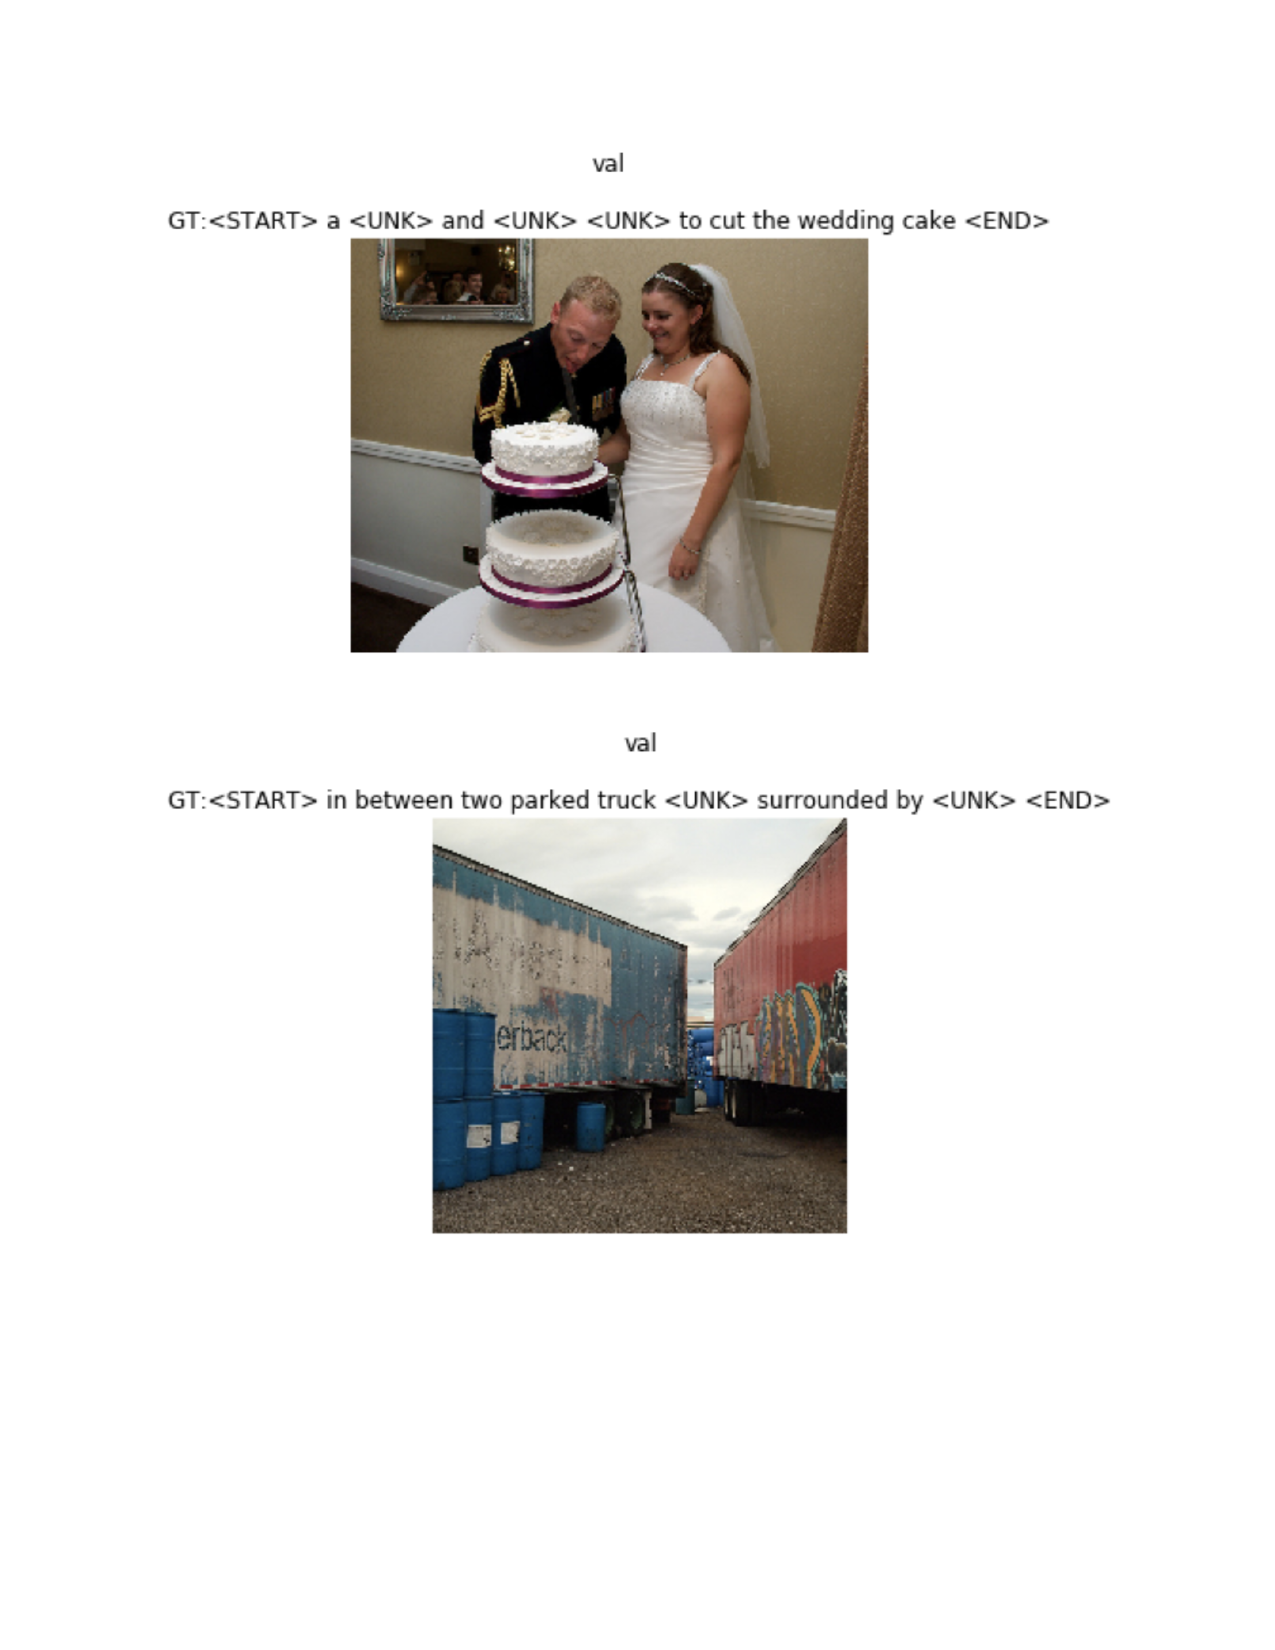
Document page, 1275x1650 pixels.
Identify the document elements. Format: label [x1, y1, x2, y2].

picture [150, 150, 1125, 1236]
